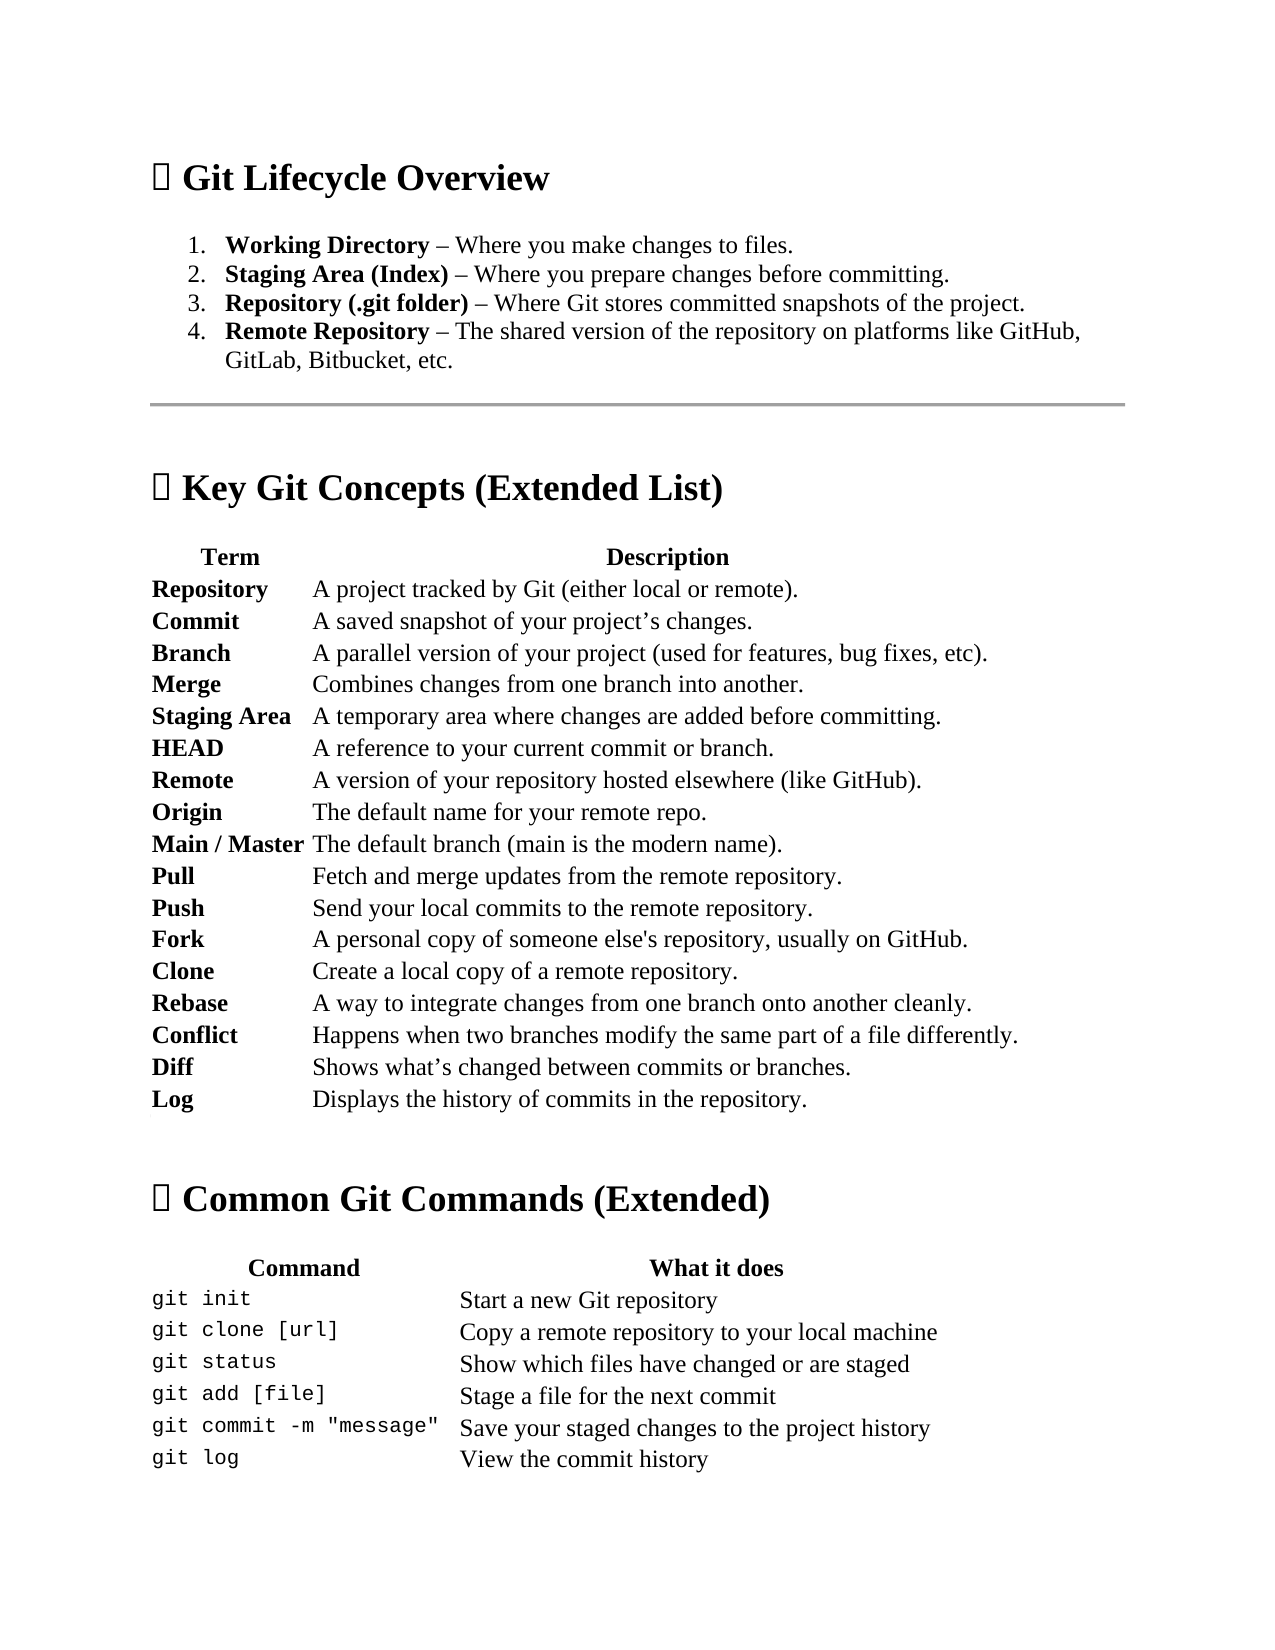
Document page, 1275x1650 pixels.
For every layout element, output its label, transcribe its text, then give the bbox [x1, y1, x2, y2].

table_cell A project tracked by Git (either local or remote). [311, 573, 1025, 604]
table_cell Main / Master [150, 828, 311, 859]
text 🔑 Key Git Concepts (Extended List) [150, 460, 1125, 511]
table_cell git log [150, 1443, 458, 1475]
table_cell Origin [150, 796, 311, 827]
table_cell Commit [150, 604, 311, 636]
table_cell Send your local commits to the remote repository. [311, 891, 1025, 923]
table_header What it does [458, 1252, 974, 1283]
table_cell git commit -m "message" [150, 1411, 458, 1443]
table_cell Happens when two branches modify the same part of a file differently. [311, 1019, 1025, 1051]
table_cell Staging Area [150, 700, 311, 732]
table_cell Displays the history of commits in the repository. [311, 1083, 1025, 1114]
list Staging Area (Index) – Where you prepare changes before committing. [187, 259, 1125, 288]
table_header Term [150, 541, 311, 572]
table_cell git init [150, 1284, 458, 1315]
list Working Directory – Where you make changes to files. [187, 230, 1125, 259]
table_cell Create a local copy of a remote repository. [311, 955, 1025, 987]
list Remote Repository – The shared version of the repository on platforms like GitHub, GitLab, Bitbucket, etc. [187, 316, 1125, 374]
table_cell A way to integrate changes from one branch onto another cleanly. [311, 987, 1025, 1019]
table_cell A temporary area where changes are added before committing. [311, 700, 1025, 732]
list Repository (.git folder) – Where Git stores committed snapshots of the project. [187, 288, 1125, 316]
table_cell Start a new Git repository [458, 1284, 974, 1315]
table_cell Diff [150, 1051, 311, 1082]
table_header Command [150, 1252, 458, 1283]
table_cell Combines changes from one branch into another. [311, 668, 1025, 700]
table_cell Branch [150, 636, 311, 668]
table_cell Push [150, 891, 311, 923]
table_cell git status [150, 1347, 458, 1379]
table_cell A parallel version of your project (used for features, bug fixes, etc). [311, 636, 1025, 668]
table_cell Log [150, 1083, 311, 1114]
table_cell A personal copy of someone else's repository, usually on GitHub. [311, 923, 1025, 955]
table_cell View the commit history [458, 1443, 974, 1475]
table_cell git clone [url] [150, 1315, 458, 1347]
table_cell Pull [150, 859, 311, 891]
table_header Description [311, 541, 1025, 572]
table_cell Shows what’s changed between commits or branches. [311, 1051, 1025, 1082]
table_cell Rebase [150, 987, 311, 1019]
table_cell Show which files have changed or are staged [458, 1347, 974, 1379]
table_cell Merge [150, 668, 311, 700]
table_cell A saved snapshot of your project’s changes. [311, 604, 1025, 636]
table_cell Save your staged changes to the project history [458, 1411, 974, 1443]
table_cell Stage a file for the next commit [458, 1379, 974, 1411]
table_cell The default name for your remote repo. [311, 796, 1025, 827]
table_cell A version of your repository hosted elsewhere (like GitHub). [311, 764, 1025, 796]
table_cell Conflict [150, 1019, 311, 1051]
table_cell git add [file] [150, 1379, 458, 1411]
table_cell Clone [150, 955, 311, 987]
table_cell Repository [150, 573, 311, 604]
table_cell The default branch (main is the modern name). [311, 828, 1025, 859]
text 🔄 Git Lifecycle Overview [150, 150, 1125, 201]
table_cell Copy a remote repository to your local machine [458, 1315, 974, 1347]
text 📘 Common Git Commands (Extended) [150, 1171, 1125, 1222]
table_cell Fork [150, 923, 311, 955]
table_cell HEAD [150, 732, 311, 764]
table_cell Remote [150, 764, 311, 796]
table_cell A reference to your current commit or branch. [311, 732, 1025, 764]
table_cell Fetch and merge updates from the remote repository. [311, 859, 1025, 891]
